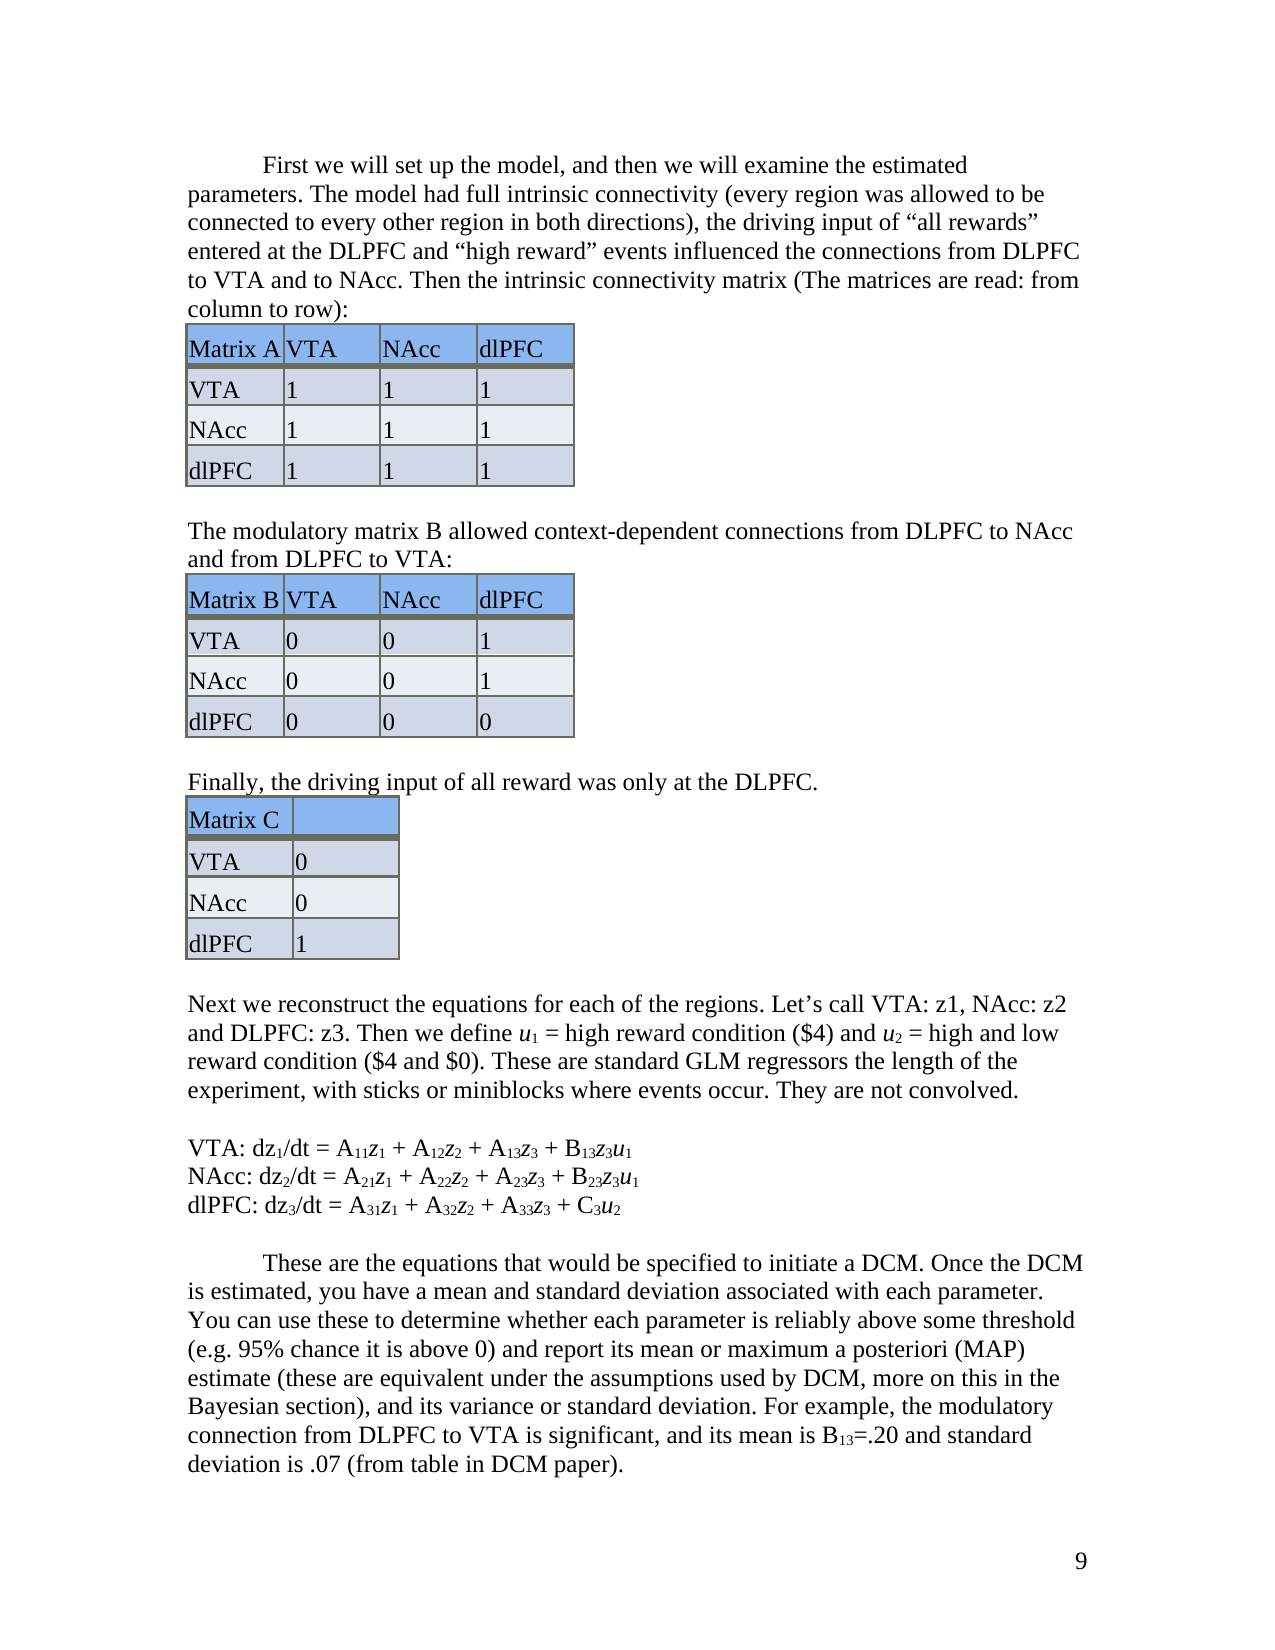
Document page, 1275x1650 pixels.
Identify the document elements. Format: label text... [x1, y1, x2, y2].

text VTA: dz1/dt = A11z1 + A12z2 + A13z3 + B13z3u1 [187, 1133, 1087, 1161]
table_header Matrix A [188, 325, 283, 363]
table_cell 1 [381, 446, 476, 485]
table_cell dlPFC [188, 697, 283, 736]
table_cell NAcc [188, 657, 283, 695]
table_header dlPFC [478, 575, 573, 614]
table_cell NAcc [188, 878, 292, 917]
table_header NAcc [381, 325, 476, 363]
table_cell 0 [294, 841, 398, 875]
table_cell 0 [478, 697, 573, 736]
table_cell 1 [381, 406, 476, 444]
table_cell 1 [294, 919, 398, 958]
table_header Matrix C [188, 798, 292, 834]
table_cell 1 [478, 406, 573, 444]
table_cell 1 [285, 446, 379, 485]
text The modulatory matrix B allowed context-dependent connections from DLPFC to NAcc and from DLPFC to VTA: [187, 516, 1087, 573]
table_header dlPFC [478, 325, 573, 363]
table_cell dlPFC [188, 446, 283, 485]
table_cell NAcc [188, 406, 283, 444]
text Finally, the driving input of all reward was only at the DLPFC. [187, 767, 1087, 795]
text NAcc: dz2/dt = A21z1 + A22z2 + A23z3 + B23z3u1 [187, 1161, 1087, 1190]
table_cell dlPFC [188, 919, 292, 958]
table_cell 1 [285, 369, 379, 404]
table_cell 0 [381, 697, 476, 736]
table_cell 1 [285, 406, 379, 444]
table_header Matrix B [188, 575, 283, 614]
table_cell 0 [285, 657, 379, 695]
table_header VTA [285, 325, 379, 363]
table_cell VTA [188, 620, 283, 654]
table_cell 0 [381, 620, 476, 654]
table_cell 0 [285, 697, 379, 736]
table_cell 0 [381, 657, 476, 695]
table_cell 1 [478, 446, 573, 485]
table_cell 1 [478, 657, 573, 695]
table_cell VTA [188, 369, 283, 404]
table_cell 1 [478, 369, 573, 404]
table_header VTA [285, 575, 379, 614]
table_cell 1 [381, 369, 476, 404]
text dlPFC: dz3/dt = A31z1 + A32z2 + A33z3 + C3u2 [187, 1190, 1087, 1219]
text These are the equations that would be specified to initiate a DCM. Once the DCM is estimated, you have a mean and standard deviation associated with each parameter. You can use these to determine whether each parameter is reliably above some threshold (e.g. 95% chance it is above 0) and report its mean or maximum a posteriori (MAP) estimate (these are equivalent under the assumptions used by DCM, more on this in the Bayesian section), and its variance or standard deviation. For example, the modulatory connection from DLPFC to VTA is significant, and its mean is B13=.20 and standard deviation is .07 (from table in DCM paper). [187, 1248, 1087, 1478]
table_cell 1 [478, 620, 573, 654]
table_header NAcc [381, 575, 476, 614]
table_cell VTA [188, 841, 292, 875]
text Next we reconstruct the equations for each of the regions. Let’s call VTA: z1, NAcc: z2 and DLPFC: z3. Then we define u1 = high reward condition ($4) and u2 = high and low reward condition ($4 and $0). These are standard GLM regressors the length of the experiment, with sticks or miniblocks where events occur. They are not convolved. [187, 989, 1087, 1104]
table_cell 0 [285, 620, 379, 654]
table_header [294, 798, 398, 834]
table_cell 0 [294, 878, 398, 917]
text First we will set up the model, and then we will examine the estimated parameters. The model had full intrinsic connectivity (every region was allowed to be connected to every other region in both directions), the driving input of “all rewards” entered at the DLPFC and “high reward” events influenced the connections from DLPFC to VTA and to NAcc. Then the intrinsic connectivity matrix (The matrices are read: from column to row): [187, 150, 1087, 322]
